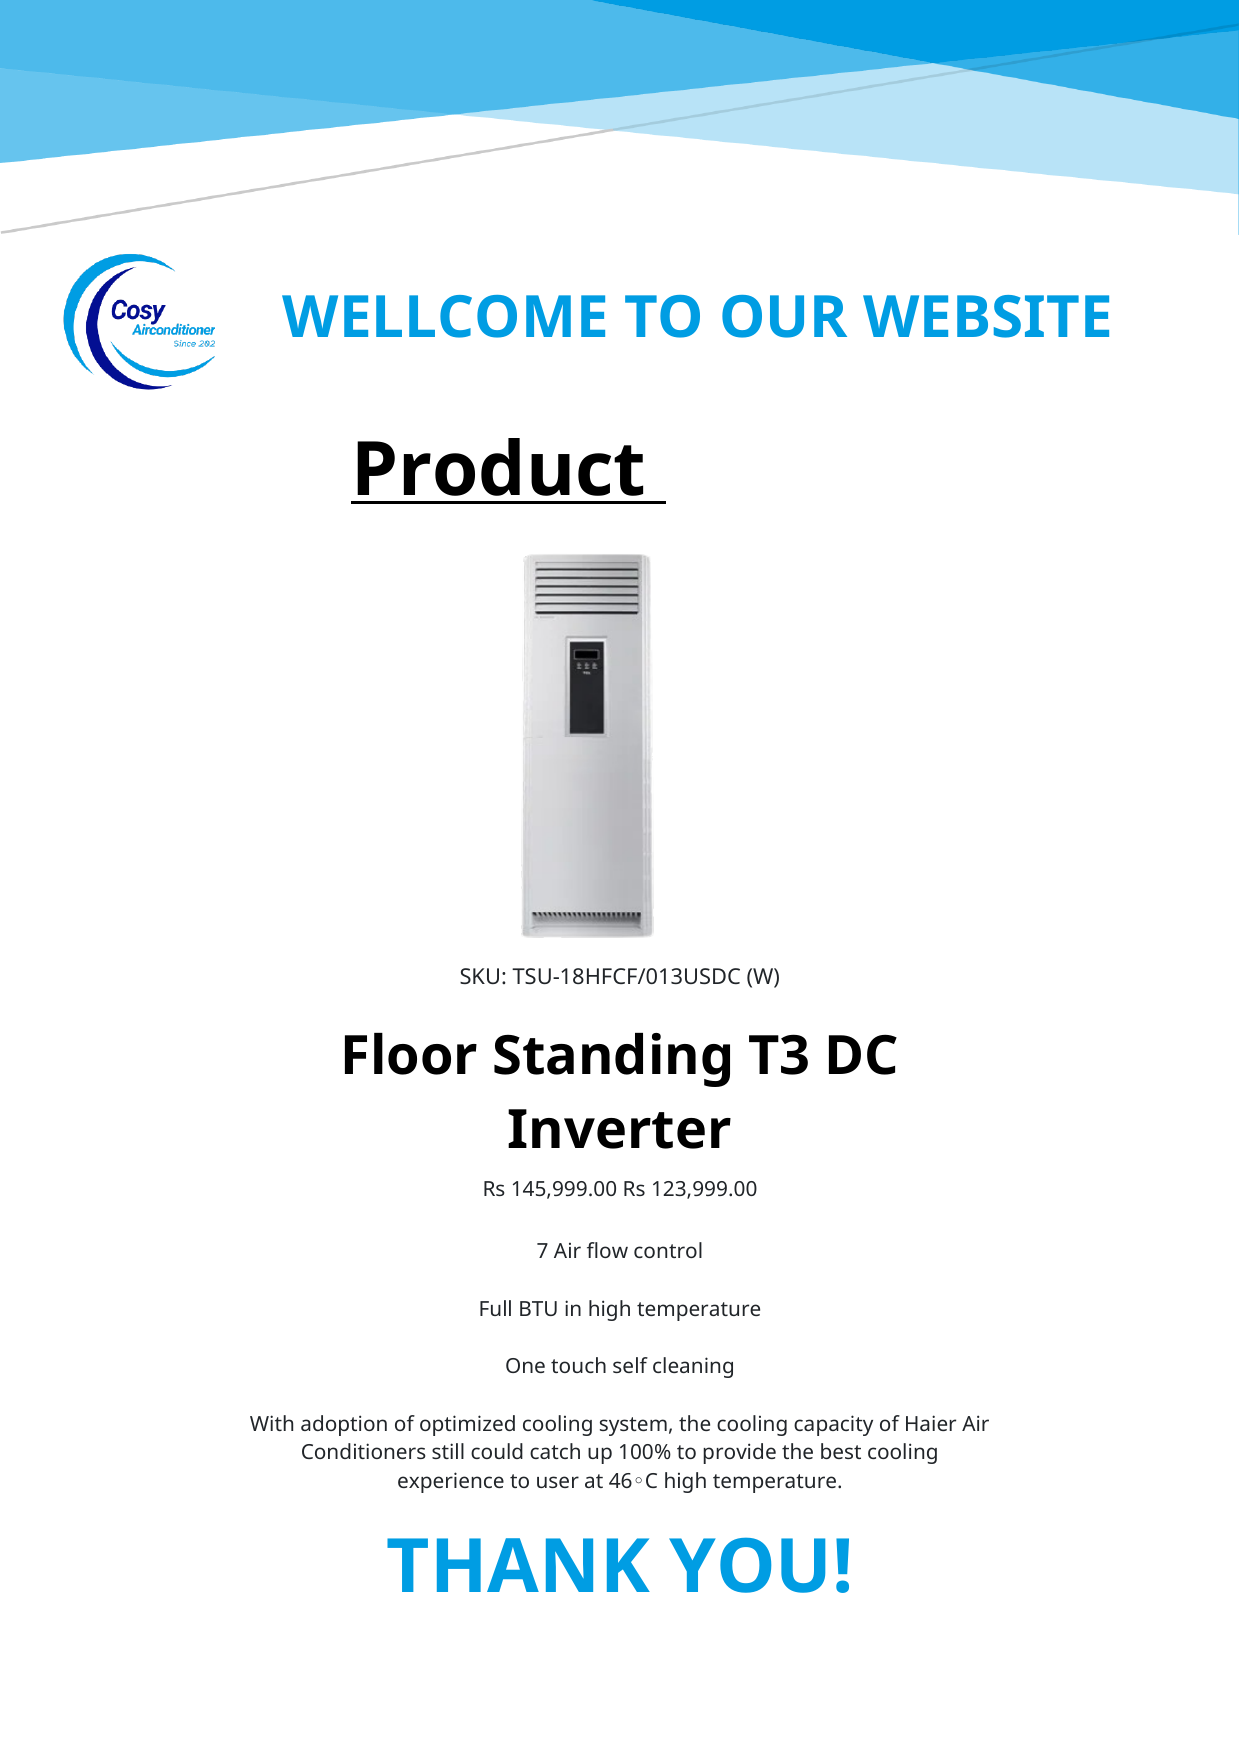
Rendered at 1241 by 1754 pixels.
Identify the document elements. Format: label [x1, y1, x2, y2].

picture [512, 544, 658, 943]
picture [0, 0, 1239, 415]
